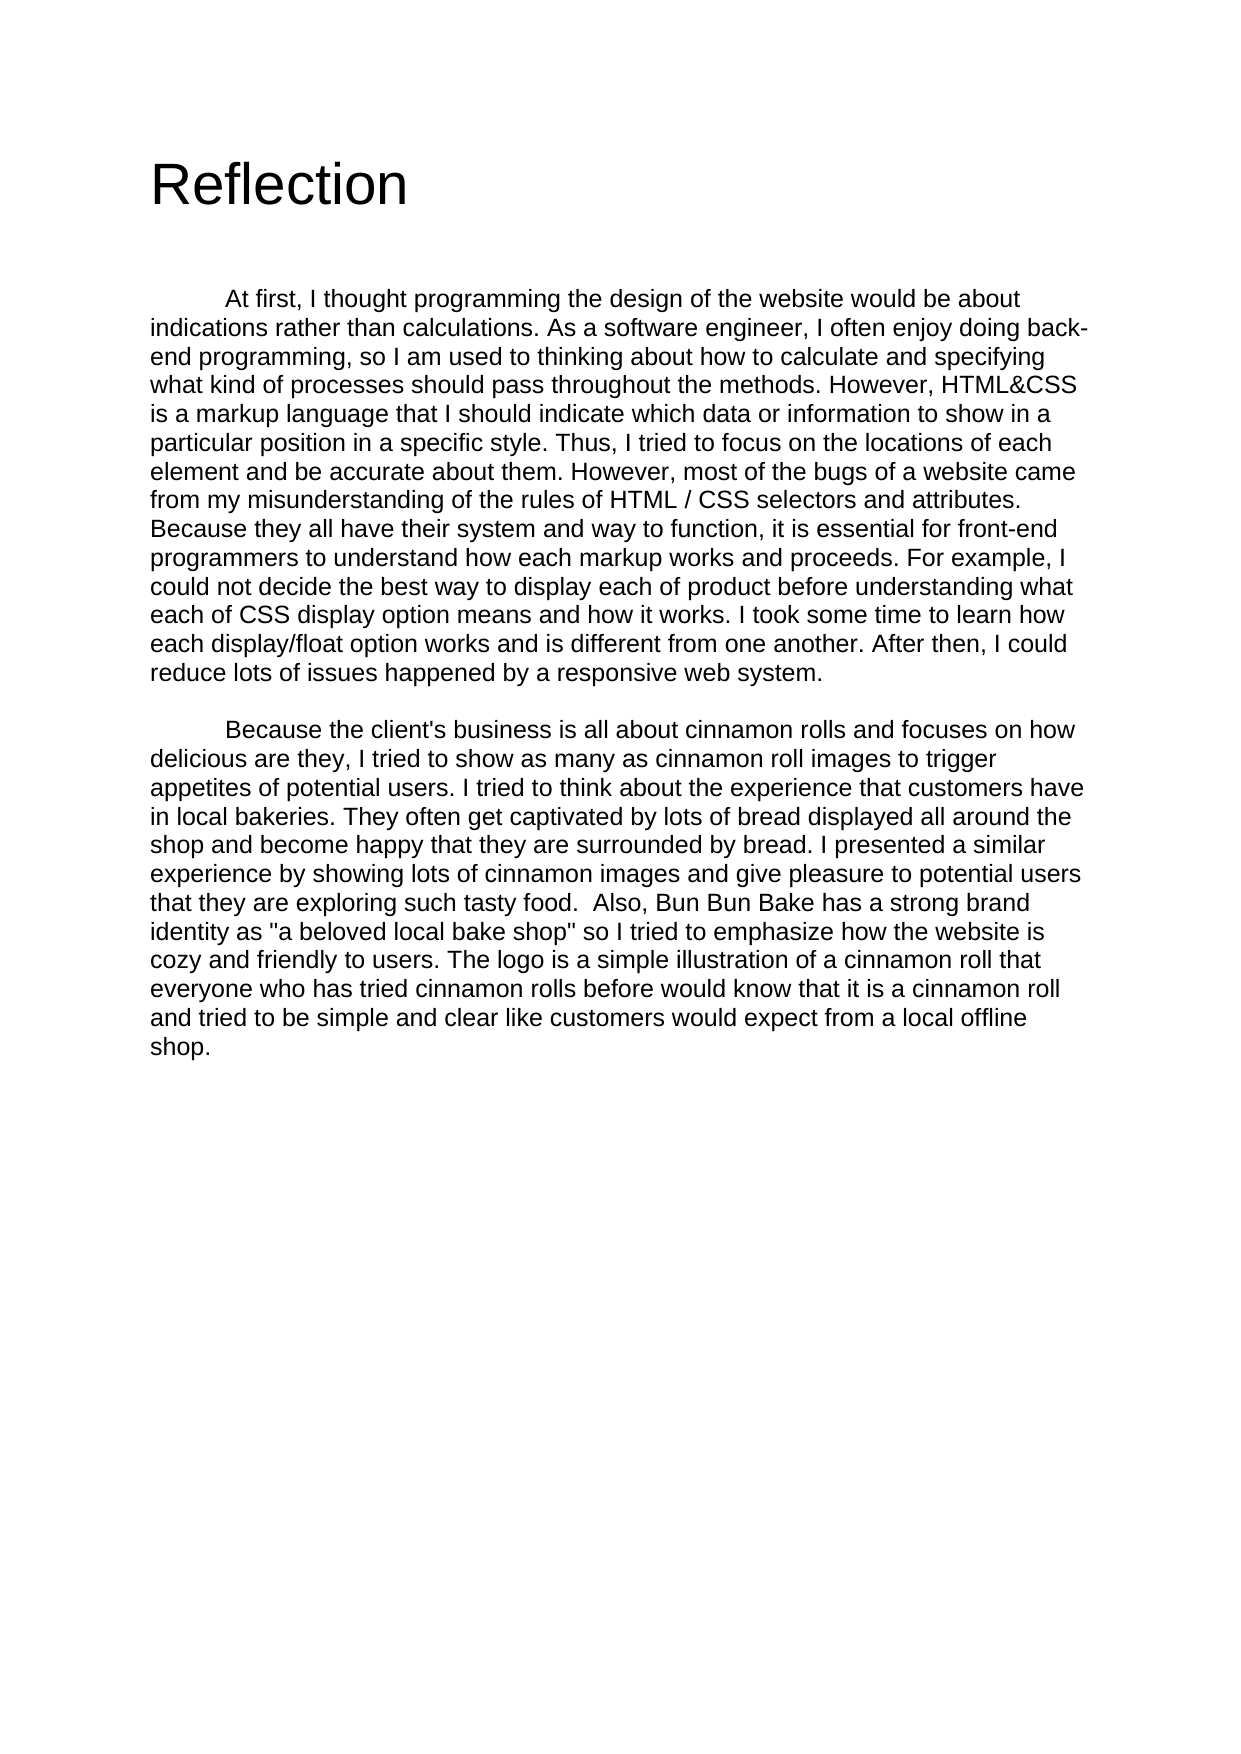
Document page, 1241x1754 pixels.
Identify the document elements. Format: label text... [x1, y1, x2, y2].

text Because the client's business is all about cinnamon rolls and focuses on how delicious are they, I tried to show as many as cinnamon roll images to trigger appetites of potential users. I tried to think about the experience that customers have in local bakeries. They often get captivated by lots of bread displayed all around the shop and become happy that they are surrounded by bread. I presented a similar experience by showing lots of cinnamon images and give pleasure to potential users that they are exploring such tasty food. Also, Bun Bun Bake has a strong brand identity as "a beloved local bake shop" so I tried to emphasize how the website is cozy and friendly to users. The logo is a simple illustration of a cinnamon roll that everyone who has tried cinnamon rolls before would know that it is a cinnamon roll and tried to be simple and clear like customers would expect from a local offline shop. [150, 715, 1090, 1060]
text At first, I thought programming the design of the website would be about indications rather than calculations. As a software engineer, I often enjoy doing back-end programming, so I am used to thinking about how to calculate and specifying what kind of processes should pass throughout the methods. However, HTML&CSS is a markup language that I should indicate which data or information to show in a particular position in a specific style. Thus, I tried to focus on the locations of each element and be accurate about them. However, most of the bugs of a website came from my misunderstanding of the rules of HTML / CSS selectors and attributes. Because they all have their system and way to function, it is essential for front-end programmers to understand how each markup works and proceeds. For example, I could not decide the best way to display each of product before understanding what each of CSS display option means and how it works. I took some time to learn how each display/float option works and is different from one another. After then, I could reduce lots of issues happened by a responsive web system. [150, 284, 1090, 687]
text Reflection [150, 150, 1090, 217]
